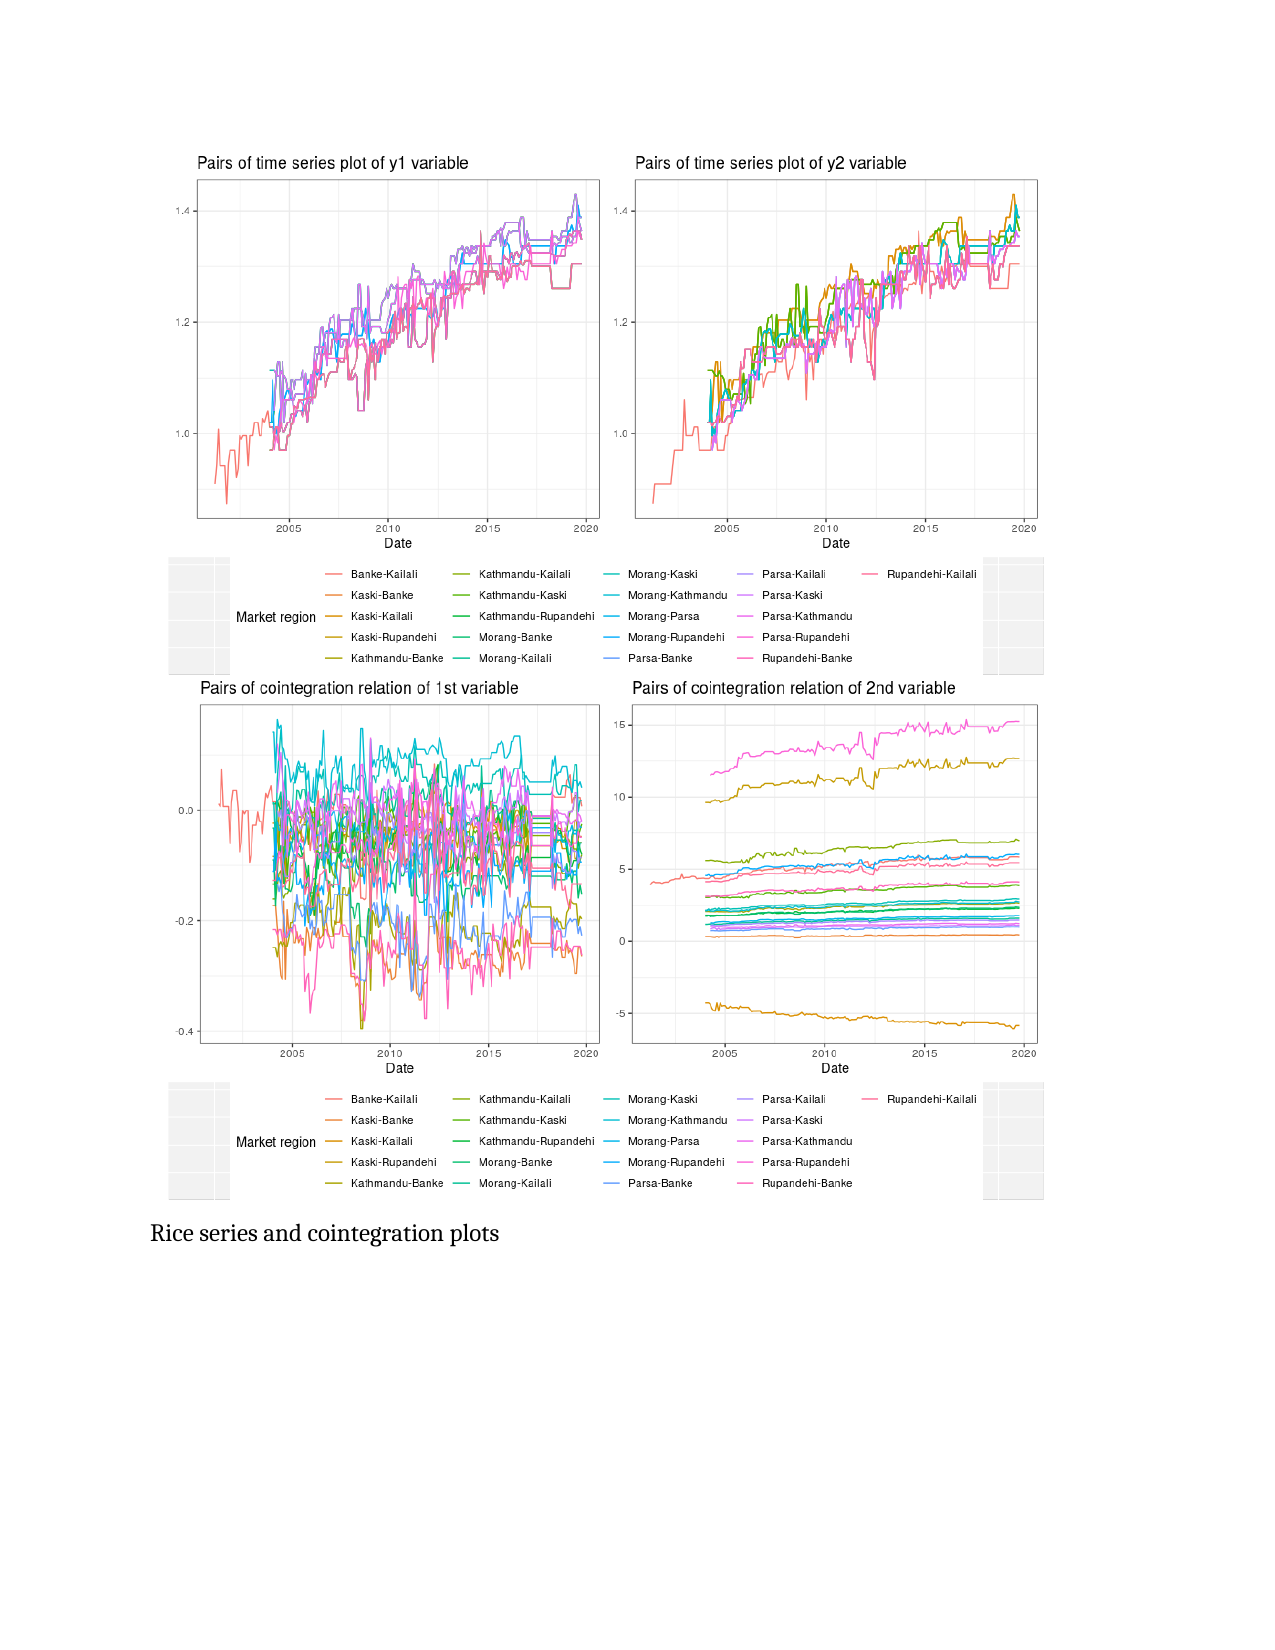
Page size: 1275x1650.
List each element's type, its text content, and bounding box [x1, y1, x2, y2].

picture [168, 150, 1044, 1200]
text Rice series and cointegration plots [150, 1219, 1125, 1247]
